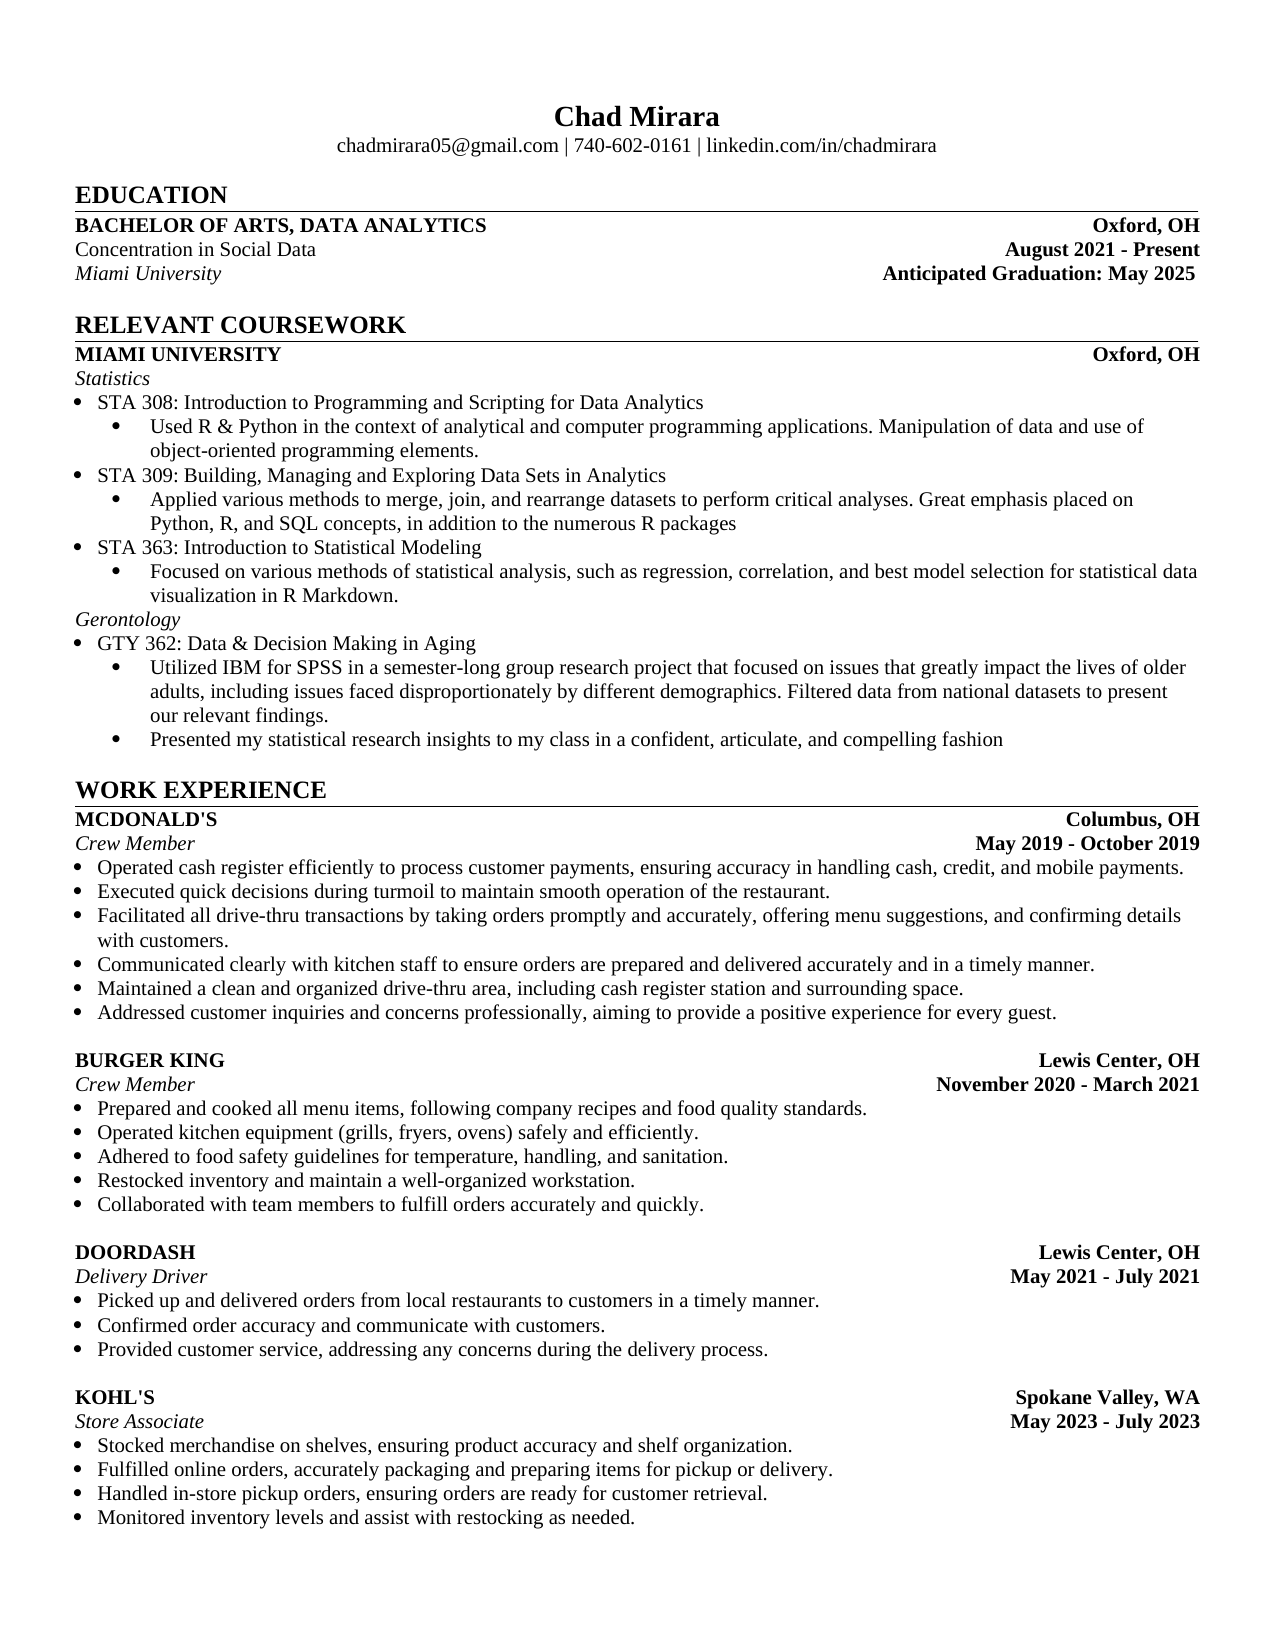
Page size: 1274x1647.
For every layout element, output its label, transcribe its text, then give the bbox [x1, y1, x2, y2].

list Facilitated all drive-thru transactions by taking orders promptly and accurately, offering menu suggestions, and confirming details with customers. [74, 903, 1198, 952]
list Focused on various methods of statistical analysis, such as regression, correlation, and best model selection for statistical data visualization in R Markdown. [112, 559, 1198, 607]
list STA 363: Introduction to Statistical Modeling [74, 535, 1198, 559]
list Confirmed order accuracy and communicate with customers. [74, 1312, 1198, 1337]
list Communicated clearly with kitchen staff to ensure orders are prepared and delivered accurately and in a timely manner. [74, 952, 1198, 976]
text Statistics [75, 366, 1198, 390]
list Adhered to food safety guidelines for temperature, handling, and sanitation. [74, 1144, 1198, 1168]
list Picked up and delivered orders from local restaurants to customers in a timely manner. [74, 1288, 1198, 1312]
list Maintained a clean and organized drive-thru area, including cash register station and surrounding space. [74, 976, 1198, 1000]
list Restocked inventory and maintain a well-organized workstation. [74, 1168, 1198, 1192]
text Relevant Coursework [75, 310, 1198, 341]
text McDonald's Columbus, OH [75, 807, 1198, 831]
text Miami University Oxford, OH [75, 342, 1198, 366]
text Concentration in Social Data August 2021 - Present [75, 237, 1198, 261]
list STA 308: Introduction to Programming and Scripting for Data Analytics [74, 390, 1198, 414]
text Chad Mirara [75, 99, 1198, 132]
list Applied various methods to merge, join, and rearrange datasets to perform critical analyses. Great emphasis placed on Python, R, and SQL concepts, in addition to the numerous R packages [112, 487, 1198, 535]
text work experience [75, 775, 1198, 806]
text chadmirara05@gmail.com | 740-602-0161 | linkedin.com/in/chadmirara [75, 132, 1198, 157]
list Prepared and cooked all menu items, following company recipes and food quality standards. [74, 1096, 1198, 1120]
text Store Associate May 2023 - July 2023 [75, 1409, 1198, 1433]
list Utilized IBM for SPSS in a semester-long group research project that focused on issues that greatly impact the lives of older adults, including issues faced disproportionately by different demographics. Filtered data from national datasets to present our relevant findings. [112, 655, 1198, 727]
text education [75, 181, 1198, 211]
list GTY 362: Data & Decision Making in Aging [74, 631, 1198, 655]
list Presented my statistical research insights to my class in a confident, articulate, and compelling fashion [112, 727, 1198, 751]
list Operated cash register efficiently to process customer payments, ensuring accuracy in handling cash, credit, and mobile payments. [74, 855, 1198, 879]
list Addressed customer inquiries and concerns professionally, aiming to provide a positive experience for every guest. [74, 1000, 1198, 1024]
list Provided customer service, addressing any concerns during the delivery process. [74, 1337, 1198, 1361]
text BACHELOR OF ARTS, DATA ANALYTICS Oxford, OH [75, 212, 1198, 237]
list Fulfilled online orders, accurately packaging and preparing items for pickup or delivery. [74, 1457, 1198, 1481]
list Handled in-store pickup orders, ensuring orders are ready for customer retrieval. [74, 1481, 1198, 1505]
list Executed quick decisions during turmoil to maintain smooth operation of the restaurant. [74, 879, 1198, 903]
list STA 309: Building, Managing and Exploring Data Sets in Analytics [74, 462, 1198, 487]
list Stocked merchandise on shelves, ensuring product accuracy and shelf organization. [74, 1433, 1198, 1457]
text Miami University Anticipated Graduation: May 2025 [75, 261, 1198, 285]
list Collaborated with team members to fulfill orders accurately and quickly. [74, 1192, 1198, 1216]
list Operated kitchen equipment (grills, fryers, ovens) safely and efficiently. [74, 1120, 1198, 1144]
text Kohl's Spokane Valley, WA [75, 1385, 1198, 1409]
list Used R & Python in the context of analytical and computer programming applications. Manipulation of data and use of object-oriented programming elements. [112, 414, 1198, 462]
text Crew Member November 2020 - March 2021 [75, 1072, 1198, 1096]
text Delivery Driver May 2021 - July 2021 [75, 1264, 1198, 1288]
text Gerontology [75, 607, 1198, 631]
text Burger King Lewis Center, OH [75, 1048, 1198, 1072]
list Monitored inventory levels and assist with restocking as needed. [74, 1505, 1198, 1529]
text DoorDash Lewis Center, OH [75, 1240, 1198, 1264]
text Crew Member May 2019 - October 2019 [75, 831, 1198, 855]
